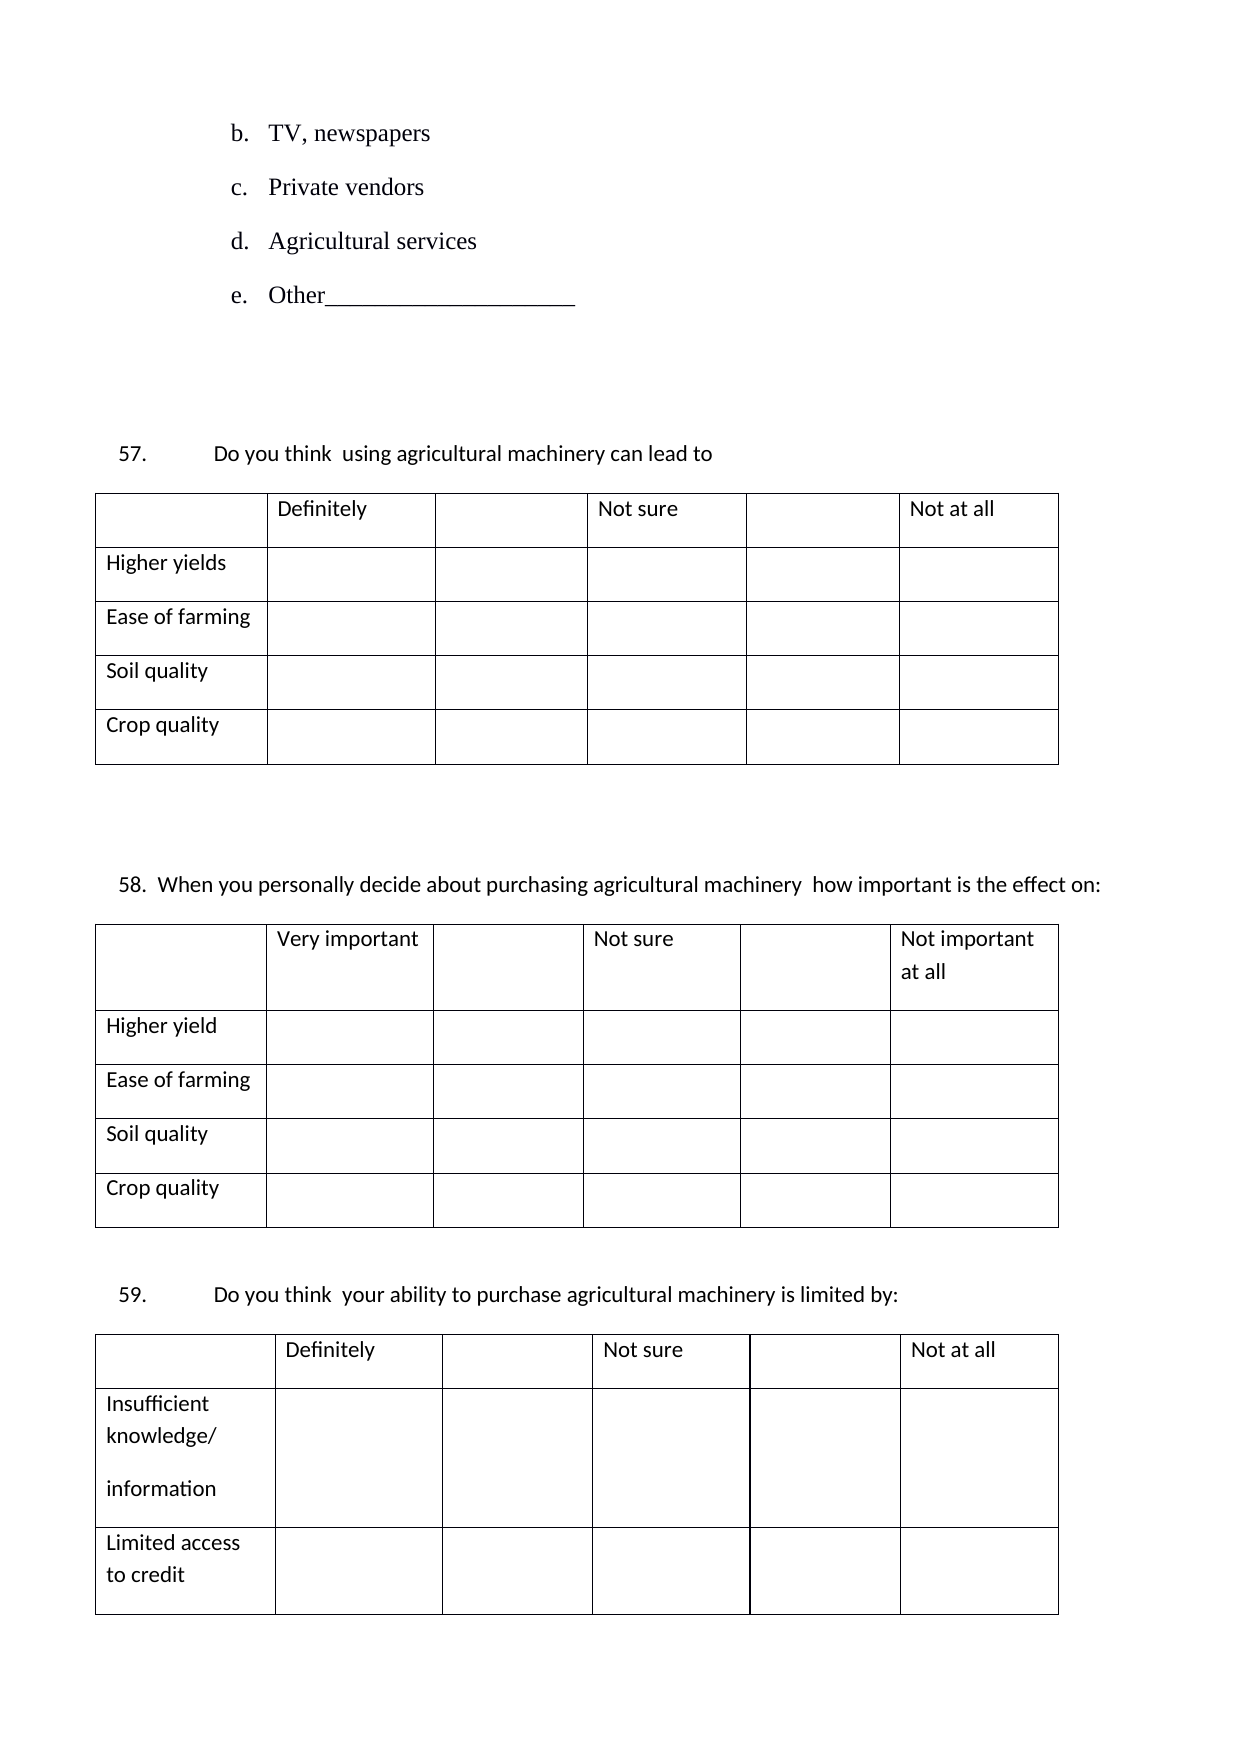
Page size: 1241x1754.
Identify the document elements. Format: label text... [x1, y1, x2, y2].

table_cell [747, 710, 899, 763]
table_cell [268, 602, 435, 655]
table_cell [268, 548, 435, 601]
table_cell [751, 1528, 900, 1613]
table_header [747, 494, 899, 547]
list Private vendors [231, 172, 1122, 201]
table_cell [588, 548, 746, 601]
table_cell [891, 1174, 1058, 1227]
table_cell Higher yield [96, 1011, 266, 1064]
table_header [741, 925, 890, 1010]
table_cell [747, 548, 899, 601]
table_cell [443, 1528, 592, 1613]
table_cell [436, 656, 587, 709]
text 59. Do you think your ability to purchase agricultural machinery is limited by: [118, 1281, 1122, 1309]
table_cell [891, 1065, 1058, 1118]
table_cell Crop quality [96, 710, 267, 763]
table_cell [901, 1389, 1058, 1527]
table_cell [741, 1119, 890, 1172]
table_cell [436, 710, 587, 763]
table_cell [741, 1011, 890, 1064]
list Agricultural services [231, 226, 1122, 254]
table_header Very important [267, 925, 433, 1010]
table_cell Crop quality [96, 1174, 266, 1227]
table_cell [588, 656, 746, 709]
table_cell [267, 1174, 433, 1227]
table_header [96, 925, 266, 1010]
table_cell [436, 548, 587, 601]
table_cell [436, 602, 587, 655]
table_cell [276, 1389, 442, 1527]
table_header Definitely [268, 494, 435, 547]
table_header [443, 1335, 592, 1388]
table_cell [900, 710, 1058, 763]
table_cell [900, 602, 1058, 655]
table_header Not at all [900, 494, 1058, 547]
table_cell [741, 1174, 890, 1227]
table_cell [593, 1528, 749, 1613]
table_header Not important at all [891, 925, 1058, 1010]
table_cell Limited access to credit [96, 1528, 275, 1613]
table_cell [588, 602, 746, 655]
table_header Definitely [276, 1335, 442, 1388]
table_cell [747, 656, 899, 709]
table_cell [267, 1065, 433, 1118]
table_cell [747, 602, 899, 655]
table_cell [443, 1389, 592, 1527]
table_cell [891, 1011, 1058, 1064]
table_header [96, 1335, 275, 1388]
table_cell Soil quality [96, 1119, 266, 1172]
table_cell [434, 1119, 583, 1172]
text 57. Do you think using agricultural machinery can lead to [118, 439, 1122, 468]
table_cell Higher yields [96, 548, 267, 601]
table_cell [268, 710, 435, 763]
table_cell [584, 1011, 740, 1064]
table_cell [901, 1528, 1058, 1613]
table_cell Ease of farming [96, 1065, 266, 1118]
table_cell [584, 1174, 740, 1227]
table_cell [276, 1528, 442, 1613]
table_cell [588, 710, 746, 763]
table_header Not sure [588, 494, 746, 547]
table_cell Soil quality [96, 656, 267, 709]
table_header [436, 494, 587, 547]
table_cell [267, 1011, 433, 1064]
table_cell [268, 656, 435, 709]
table_header Not sure [593, 1335, 749, 1388]
table_cell [434, 1065, 583, 1118]
table_cell [751, 1389, 900, 1527]
table_header Not at all [901, 1335, 1058, 1388]
table_cell [267, 1119, 433, 1172]
table_cell Insufficient knowledge/ information [96, 1389, 275, 1527]
text 58. When you personally decide about purchasing agricultural machinery how important is the effect on: [118, 871, 1122, 898]
table_cell [434, 1174, 583, 1227]
table_cell [584, 1065, 740, 1118]
list TV, newspapers [231, 118, 1122, 147]
table_header [751, 1335, 900, 1388]
table_cell [900, 656, 1058, 709]
table_cell [891, 1119, 1058, 1172]
table_header [96, 494, 267, 547]
table_cell Ease of farming [96, 602, 267, 655]
table_header Not sure [584, 925, 740, 1010]
list Other____________________ [231, 280, 1122, 308]
table_cell [593, 1389, 749, 1527]
table_cell [741, 1065, 890, 1118]
table_cell [584, 1119, 740, 1172]
table_cell [434, 1011, 583, 1064]
table_header [434, 925, 583, 1010]
table_cell [900, 548, 1058, 601]
